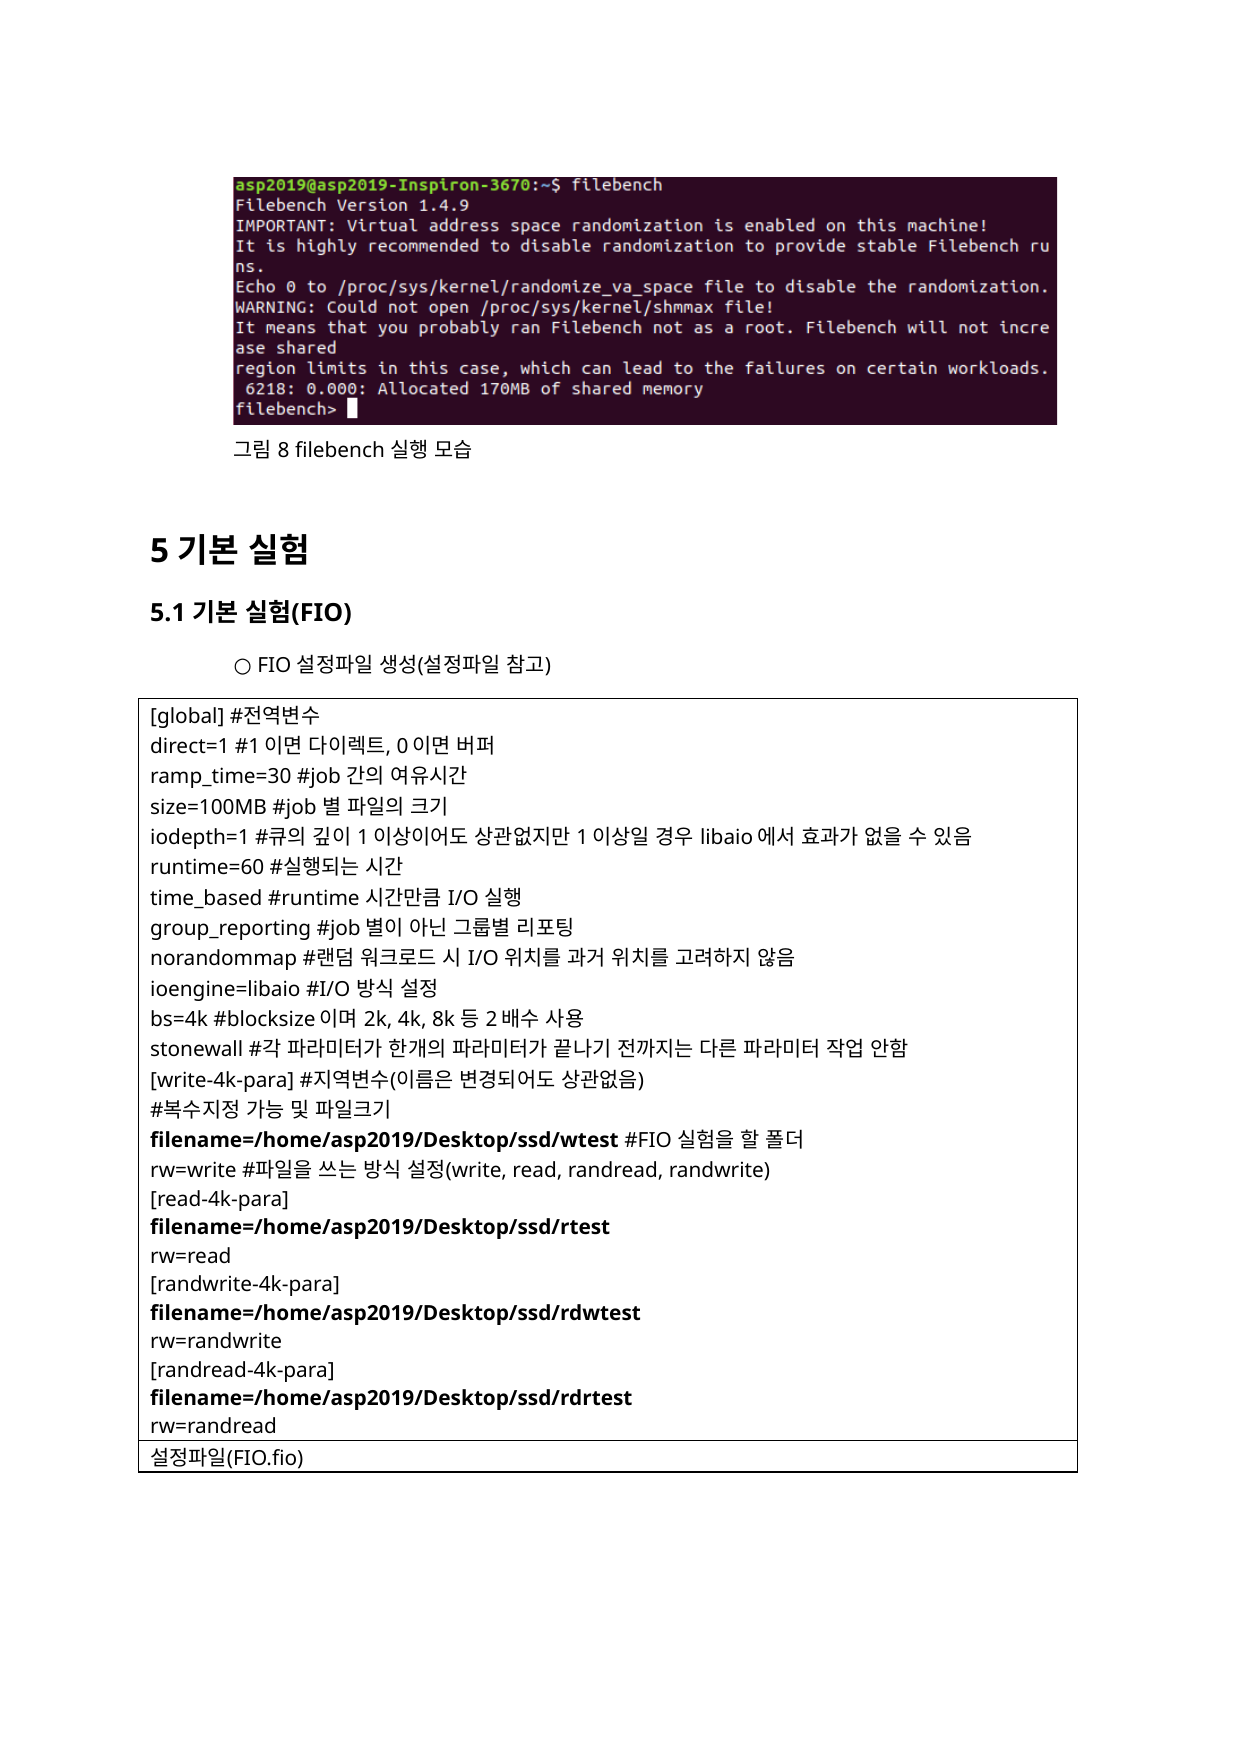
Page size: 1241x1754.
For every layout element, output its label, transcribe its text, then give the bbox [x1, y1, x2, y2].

table_header [global] #전역변수 direct=1 #1이면 다이렉트, 0이면 버퍼 ramp_time=30 #job 간의 여유시간 size=100MB #job 별 파일의 크기 iodepth=1 #큐의 깊이 1이상이어도 상관없지만 1이상일 경우 libaio에서 효과가 없을 수 있음 runtime=60 #실행되는 시간 time_based #runtime 시간만큼 I/O 실행 group_reporting #job별이 아닌 그룹별 리포팅 norandommap #랜덤 워크로드 시 I/O 위치를 과거 위치를 고려하지 않음 ioengine=libaio #I/O 방식 설정 bs=4k #blocksize이며 2k, 4k, 8k 등 2배수 사용 stonewall #각 파라미터가 한개의 파라미터가 끝나기 전까지는 다른 파라미터 작업 안함 [write-4k-para] #지역변수(이름은 변경되어도 상관없음) #복수지정 가능 및 파일크기 filename=/home/asp2019/Desktop/ssd/wtest #FIO 실험을 할 폴더 rw=write #파일을 쓰는 방식 설정(write, read, randread, randwrite) [read-4k-para] filename=/home/asp2019/Desktop/ssd/rtest rw=read [randwrite-4k-para] filename=/home/asp2019/Desktop/ssd/rdwtest rw=randwrite [randread-4k-para] filename=/home/asp2019/Desktop/ssd/rdrtest rw=randread [139, 699, 1077, 1440]
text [150, 177, 1090, 464]
subtitle 5.1 기본 실험(FIO) [150, 593, 1090, 629]
subtitle 5 기본 실험 [150, 524, 1090, 572]
text ○ FIO 설정파일 생성(설정파일 참고) [150, 649, 1090, 679]
table_cell 설정파일(FIO.fio) [139, 1441, 1077, 1471]
picture [233, 177, 1058, 425]
